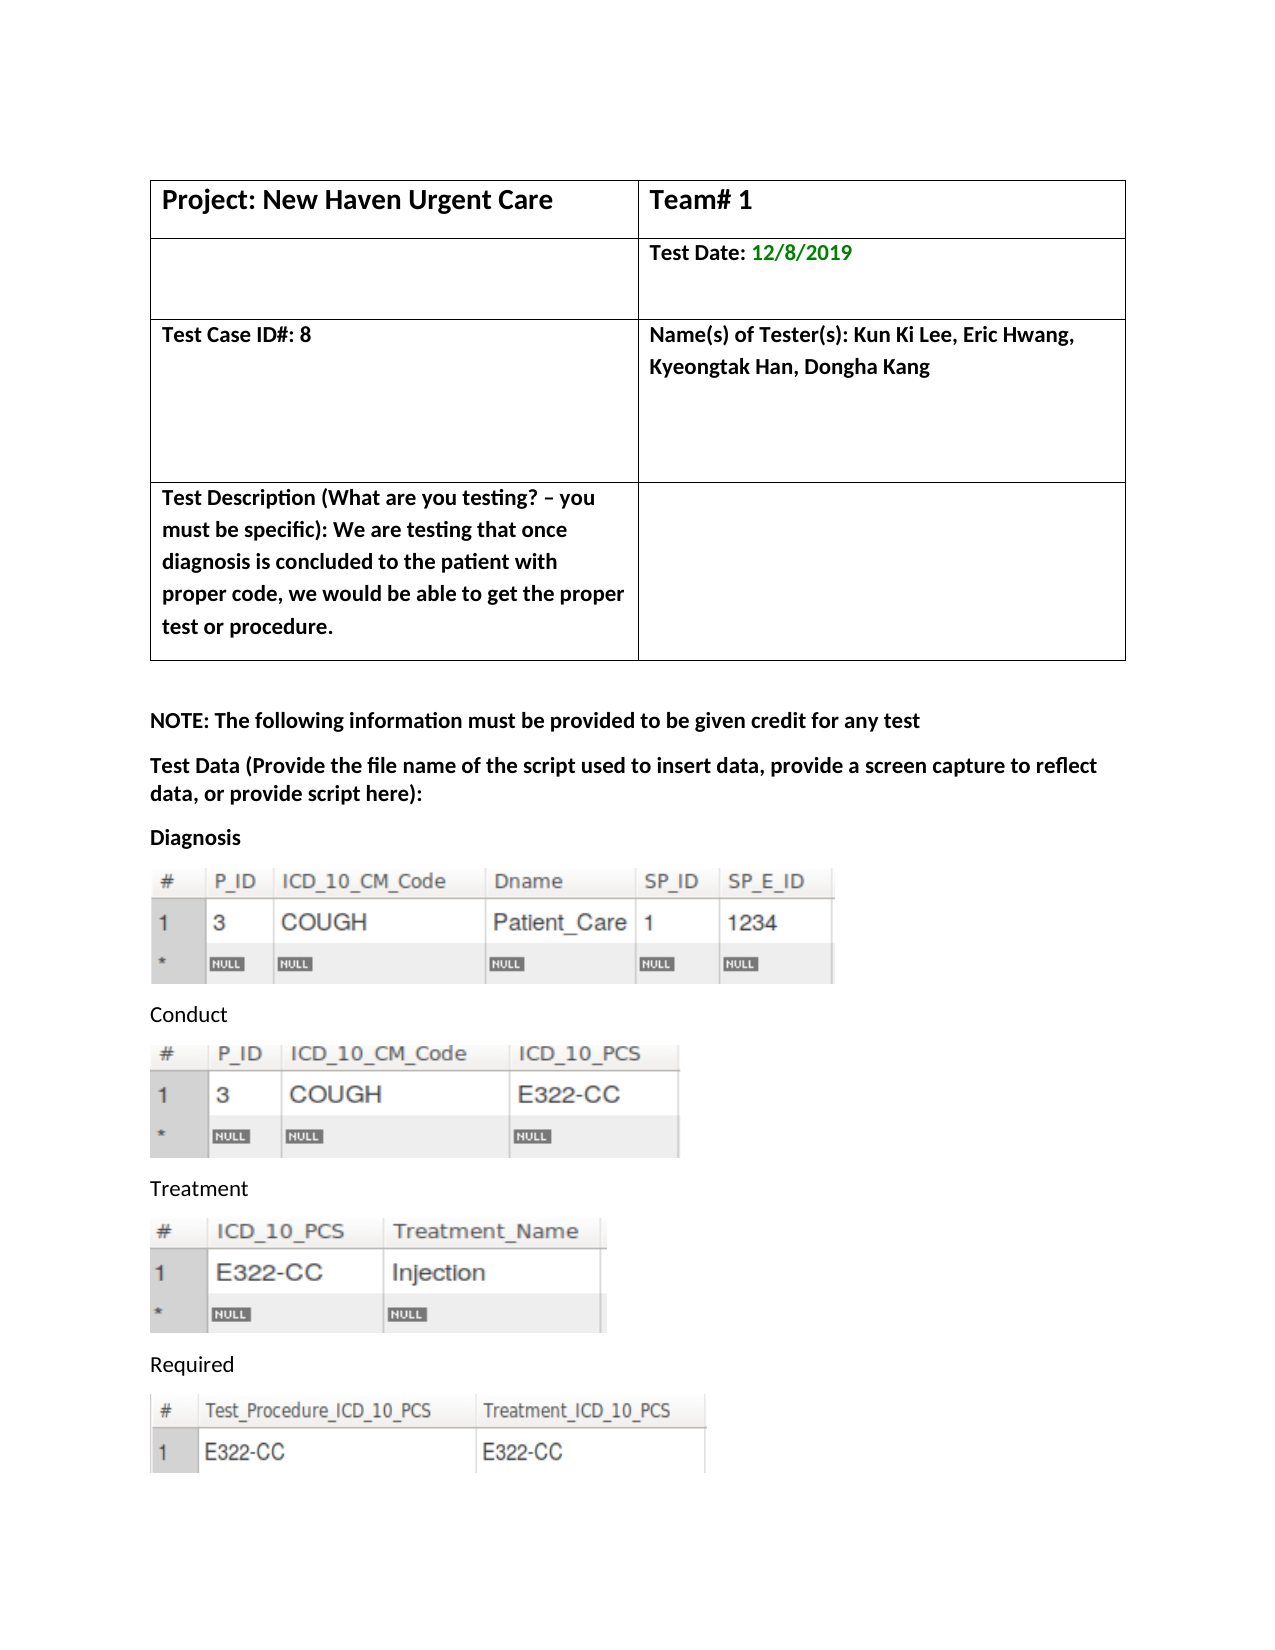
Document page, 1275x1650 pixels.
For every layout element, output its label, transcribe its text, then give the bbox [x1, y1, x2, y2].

table_cell Test Description (What are you testing? – you must be specific): We are testing that once diagnosis is concluded to the patient with proper code, we would be able to get the proper test or procedure. [151, 483, 638, 660]
text Test Data (Provide the file name of the script used to insert data, provide a screen capture to reflect data, or provide script here): [150, 751, 1125, 807]
table_header Team# 1 [639, 181, 1125, 237]
text Conduct [150, 1000, 1125, 1028]
table_cell Test Date: 12/8/2019 [639, 239, 1125, 319]
picture [150, 868, 836, 984]
table_header Project: New Haven Urgent Care [151, 181, 638, 237]
text Required [150, 1350, 1125, 1378]
table_cell [639, 483, 1125, 660]
text NOTE: The following information must be provided to be given credit for any test [150, 706, 1125, 734]
text Diagnosis [150, 823, 1125, 851]
picture [150, 1394, 707, 1473]
table_cell [151, 239, 638, 319]
picture [150, 1218, 607, 1333]
table_cell Name(s) of Tester(s): Kun Ki Lee, Eric Hwang, Kyeongtak Han, Dongha Kang [639, 320, 1125, 482]
table_cell Test Case ID#: 8 [151, 320, 638, 482]
text Treatment [150, 1174, 1125, 1202]
picture [150, 1045, 681, 1158]
